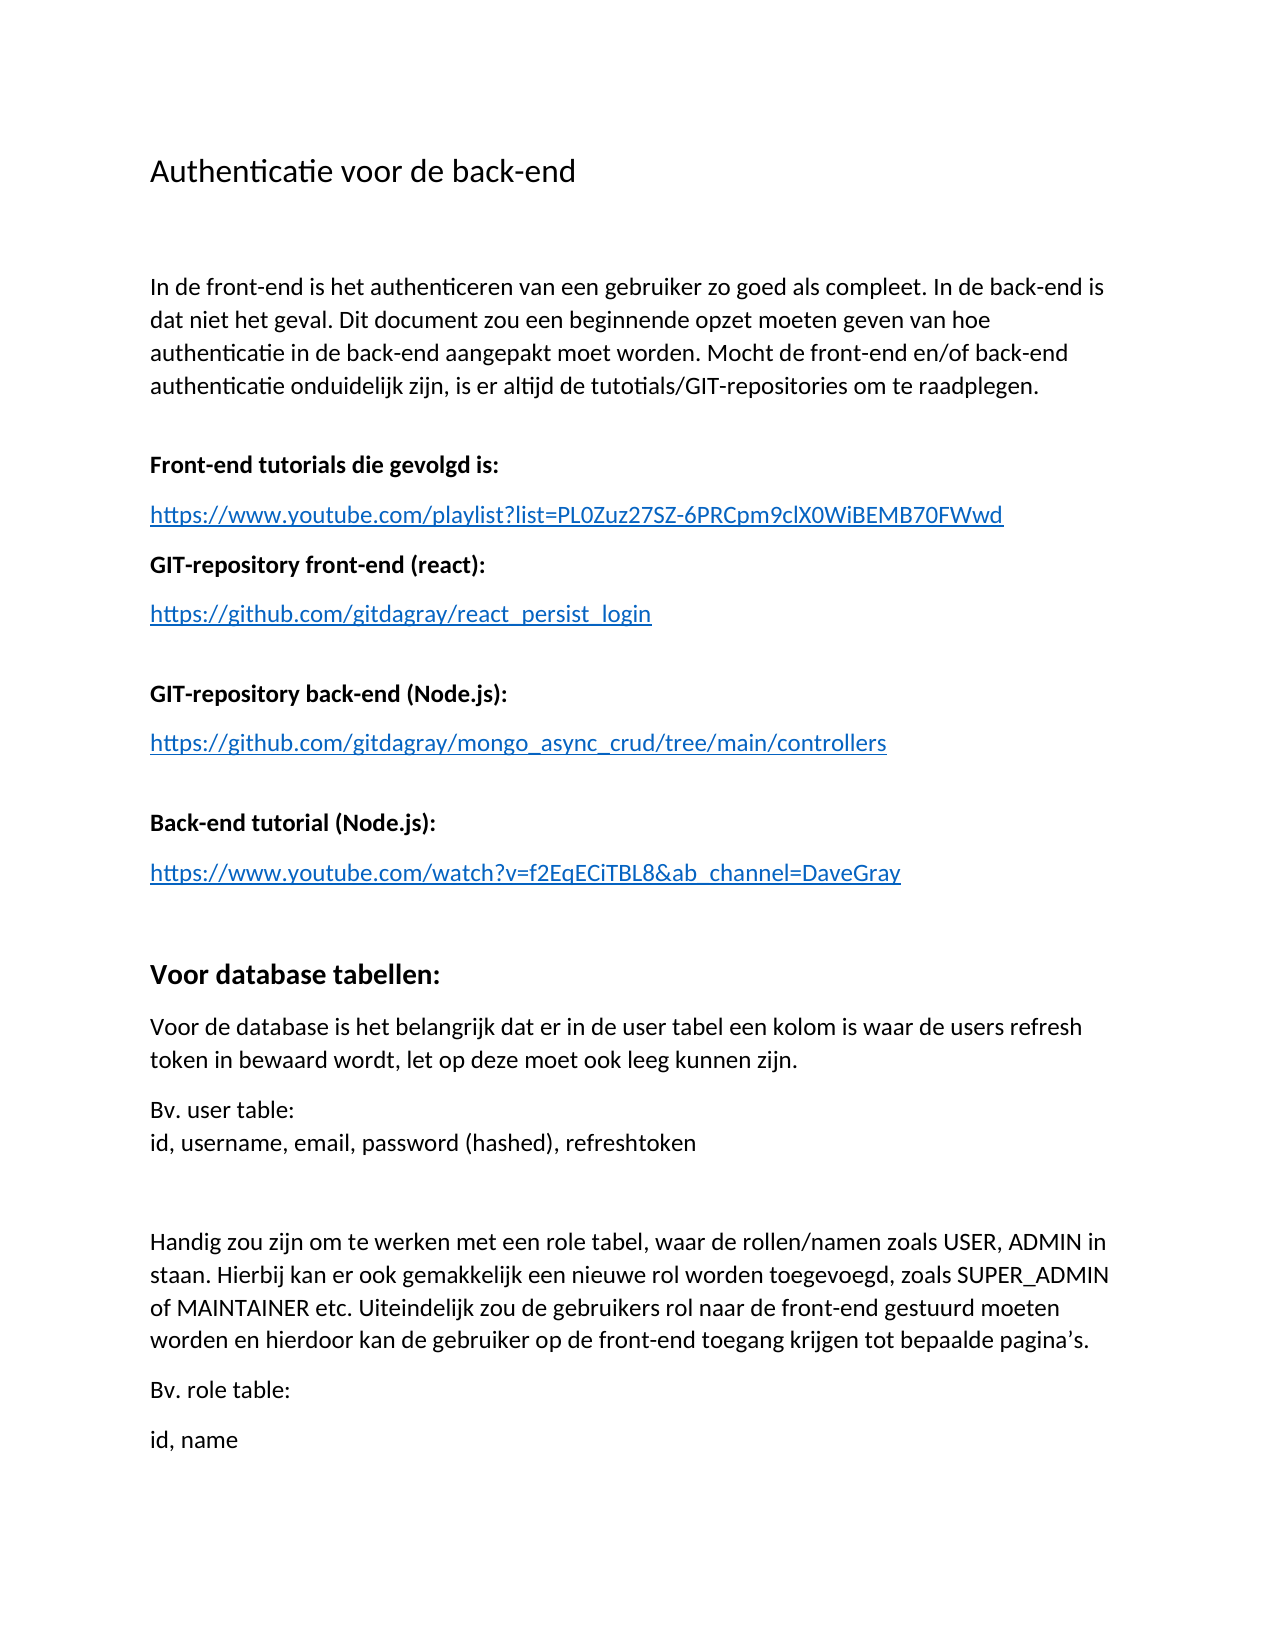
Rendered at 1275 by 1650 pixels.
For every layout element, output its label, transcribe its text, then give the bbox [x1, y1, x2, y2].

text https://github.com/gitdagray/react_persist_login [150, 598, 1125, 659]
text Voor de database is het belangrijk dat er in de user tabel een kolom is waar de users refresh token in bewaard wordt, let op deze moet ook leeg kunnen zijn. [150, 1011, 1125, 1075]
text GIT-repository front-end (react): [150, 549, 1125, 579]
text In de front-end is het authenticeren van een gebruiker zo goed als compleet. In de back-end is dat niet het geval. Dit document zou een beginnende opzet moeten geven van hoe authenticatie in de back-end aangepakt moet worden. Mocht de front-end en/of back-end authenticatie onduidelijk zijn, is er altijd de tutotials/GIT-repositories om te raadplegen. [150, 271, 1125, 431]
text GIT-repository back-end (Node.js): [150, 678, 1125, 708]
text Voor database tabellen: [150, 956, 1125, 992]
text Bv. user table: id, username, email, password (hashed), refreshtoken [150, 1094, 1125, 1157]
text Front-end tutorials die gevolgd is: [150, 449, 1125, 480]
text Handig zou zijn om te werken met een role tabel, waar de rollen/namen zoals USER, ADMIN in staan. Hierbij kan er ook gemakkelijk een nieuwe rol worden toegevoegd, zoals SUPER_ADMIN of MAINTAINER etc. Uiteindelijk zou de gebruikers rol naar de front-end gestuurd moeten worden en hierdoor kan de gebruiker op de front-end toegang krijgen tot bepaalde pagina’s. [150, 1226, 1125, 1355]
text https://www.youtube.com/watch?v=f2EqECiTBL8&ab_channel=DaveGray [150, 857, 1125, 888]
text Bv. role table: [150, 1374, 1125, 1405]
text Authenticatie voor de back-end [150, 150, 1125, 191]
text https://www.youtube.com/playlist?list=PL0Zuz27SZ-6PRCpm9clX0WiBEMB70FWwd [150, 499, 1125, 530]
text https://github.com/gitdagray/mongo_async_crud/tree/main/controllers [150, 727, 1125, 758]
text Back-end tutorial (Node.js): [150, 777, 1125, 838]
text id, name [150, 1424, 1125, 1454]
